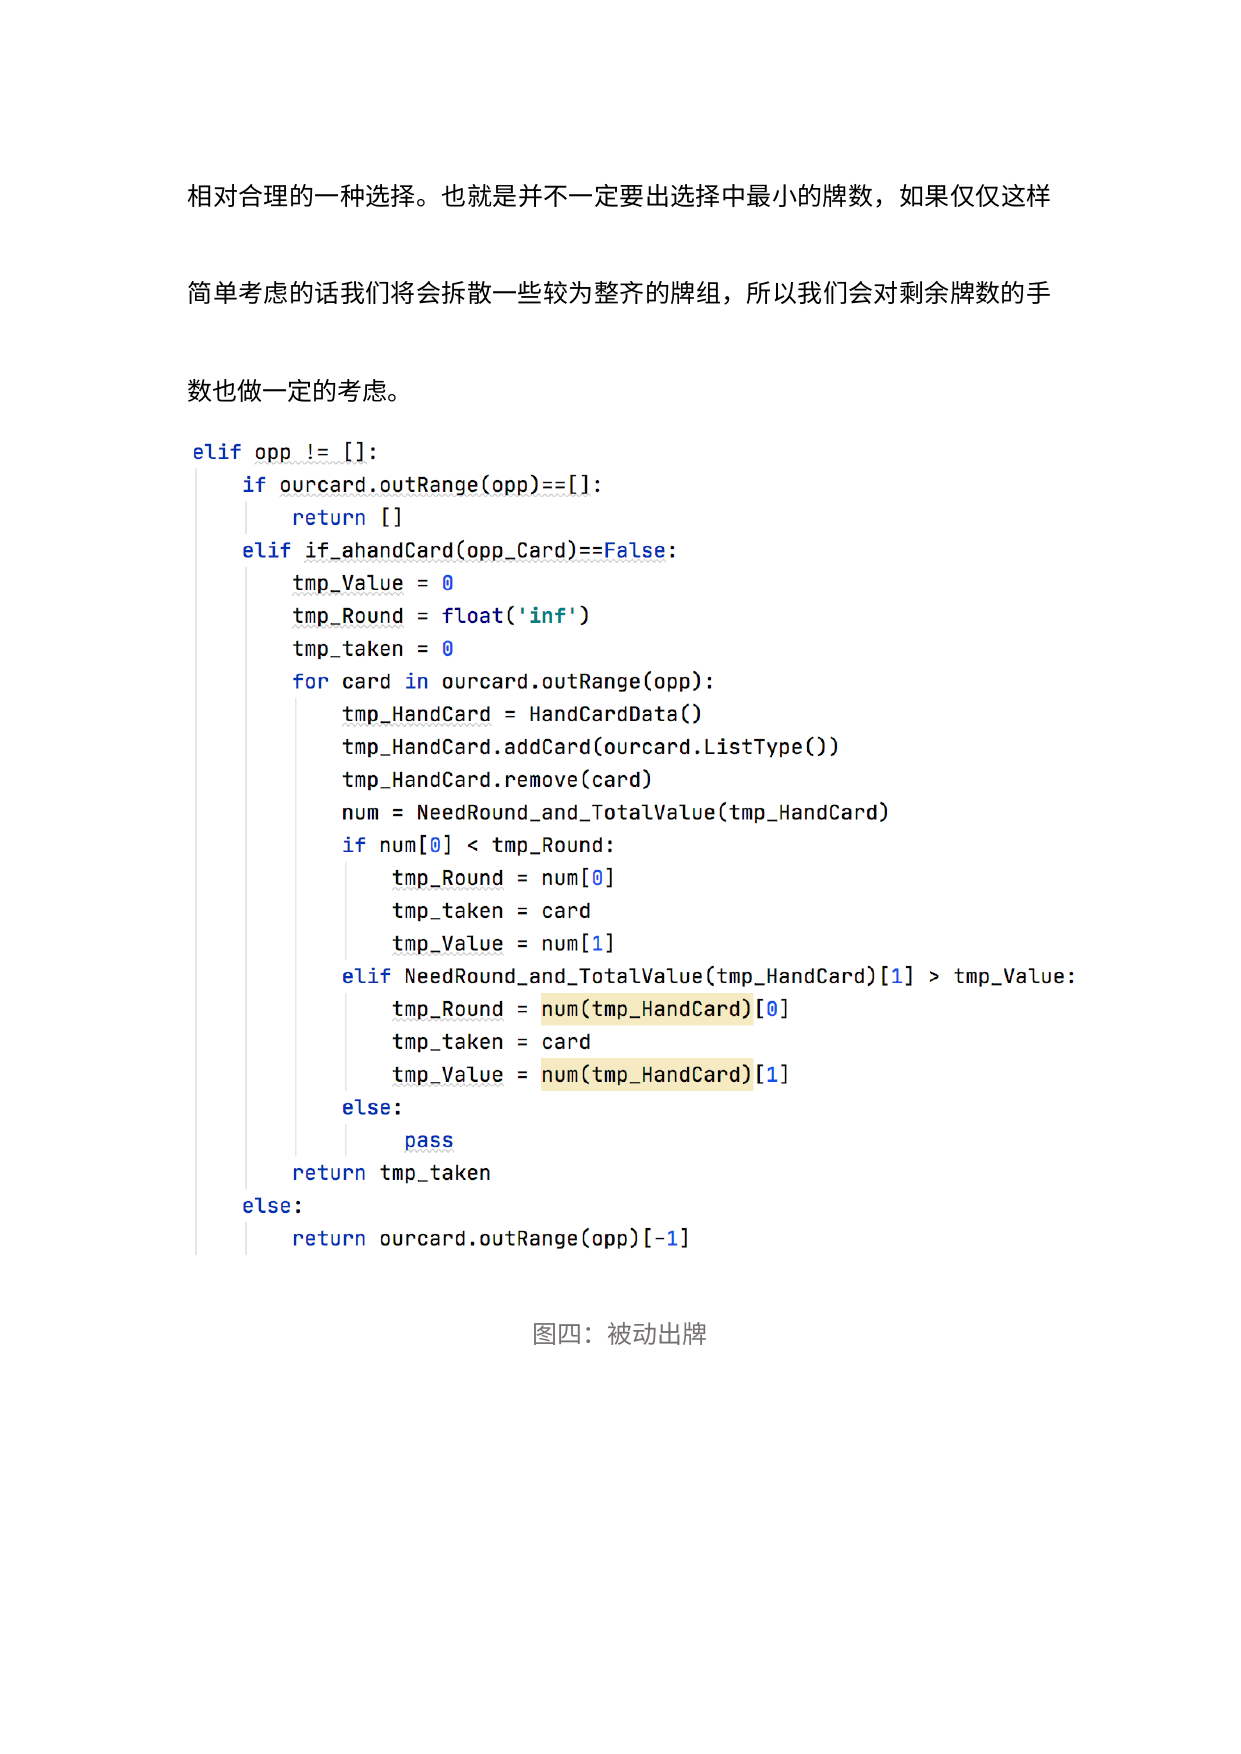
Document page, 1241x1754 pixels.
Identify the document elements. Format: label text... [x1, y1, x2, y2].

picture [187, 440, 1118, 1256]
text 图四：被动出牌 [187, 1300, 1053, 1365]
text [187, 162, 1053, 422]
